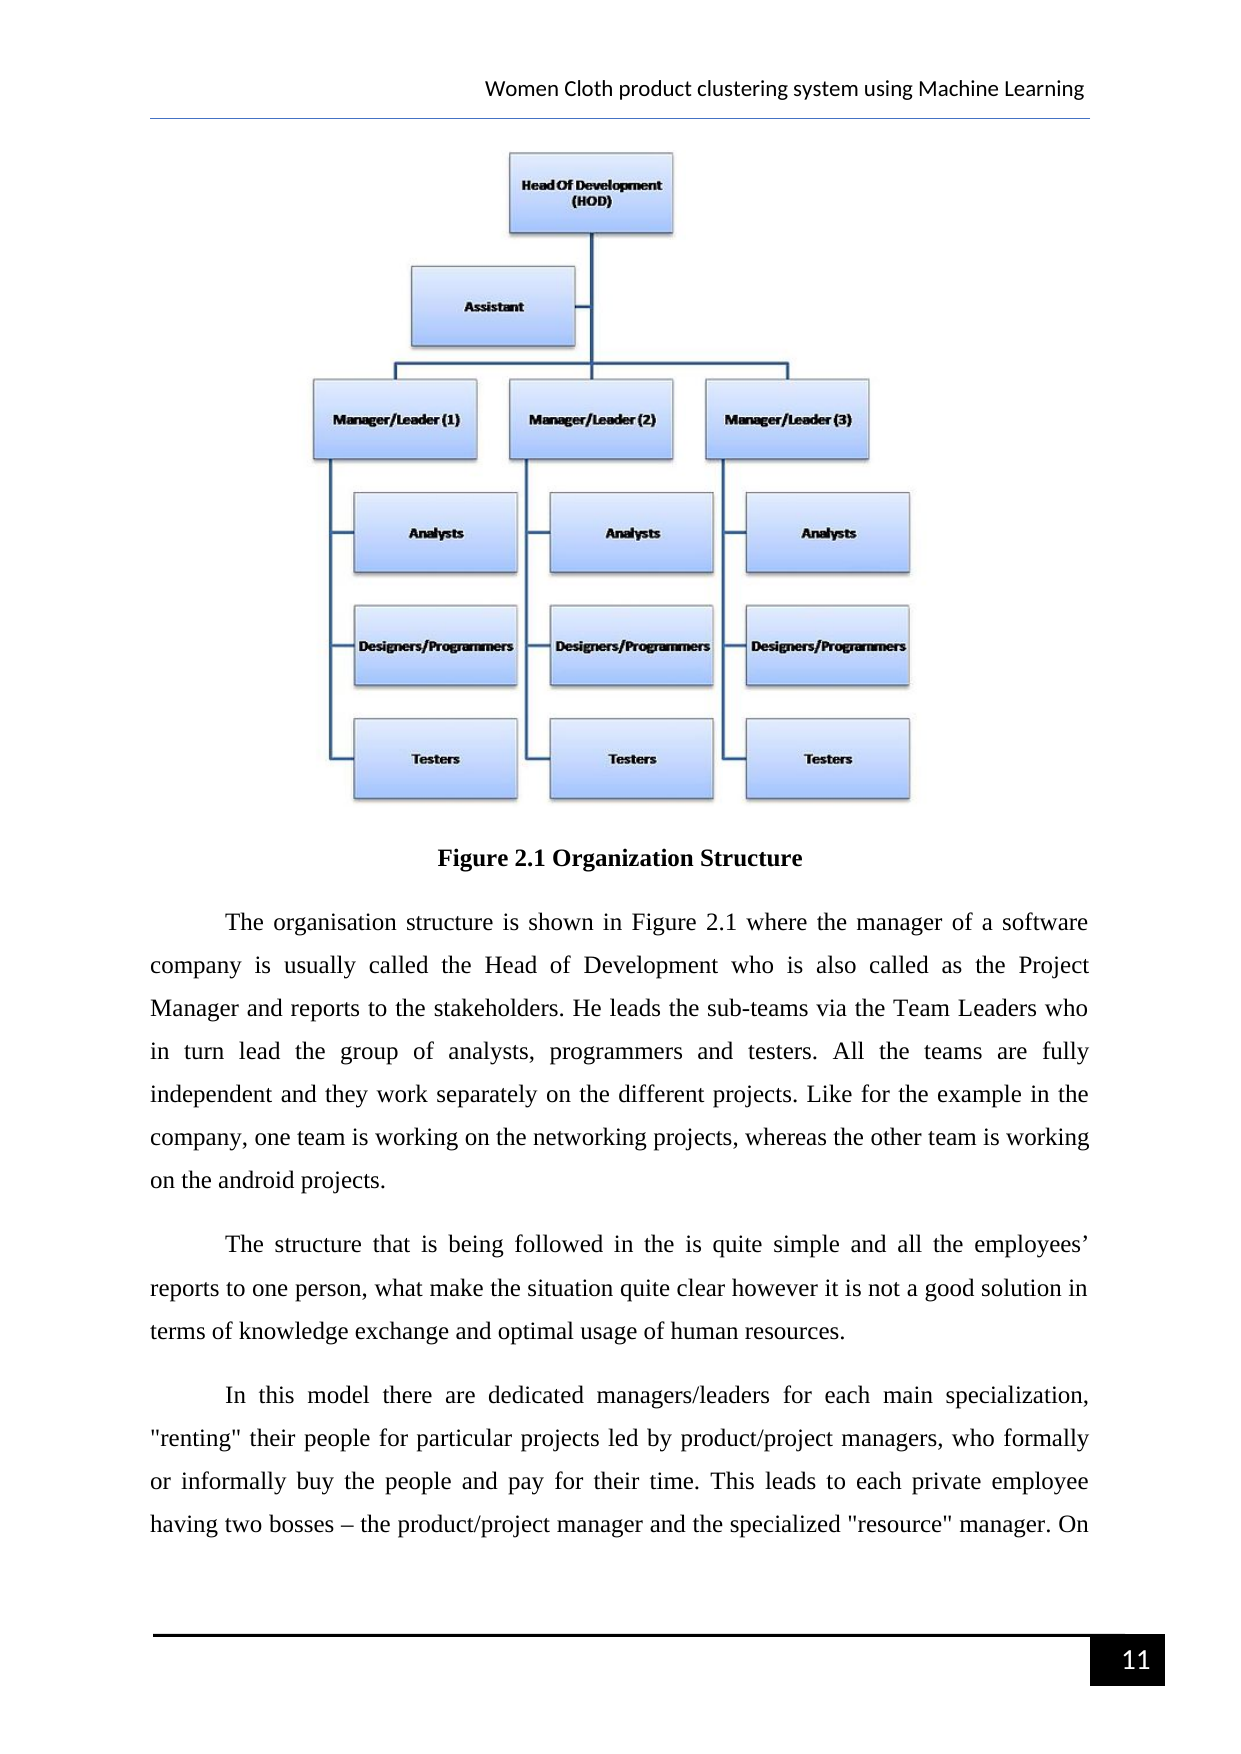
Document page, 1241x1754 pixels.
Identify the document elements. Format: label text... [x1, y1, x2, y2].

text The organisation structure is shown in Figure 2.1 where the manager of a software company is usually called the Head of Development who is also called as the Project Manager and reports to the stakeholders. He leads the sub-teams via the Team Leaders who in turn lead the group of analysts, programmers and testers. All the teams are fully independent and they work separately on the different projects. Like for the example in the company, one team is working on the networking projects, whereas the other team is working on the android projects. [150, 907, 1090, 1194]
text Figure 2.1 Organization Structure [150, 843, 1090, 872]
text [150, 1380, 1090, 1538]
picture [150, 150, 1074, 808]
text The structure that is being followed in the is quite simple and all the employees’ reports to one person, what make the situation quite clear however it is not a good solution in terms of knowledge exchange and optimal usage of human resources. [150, 1229, 1090, 1344]
